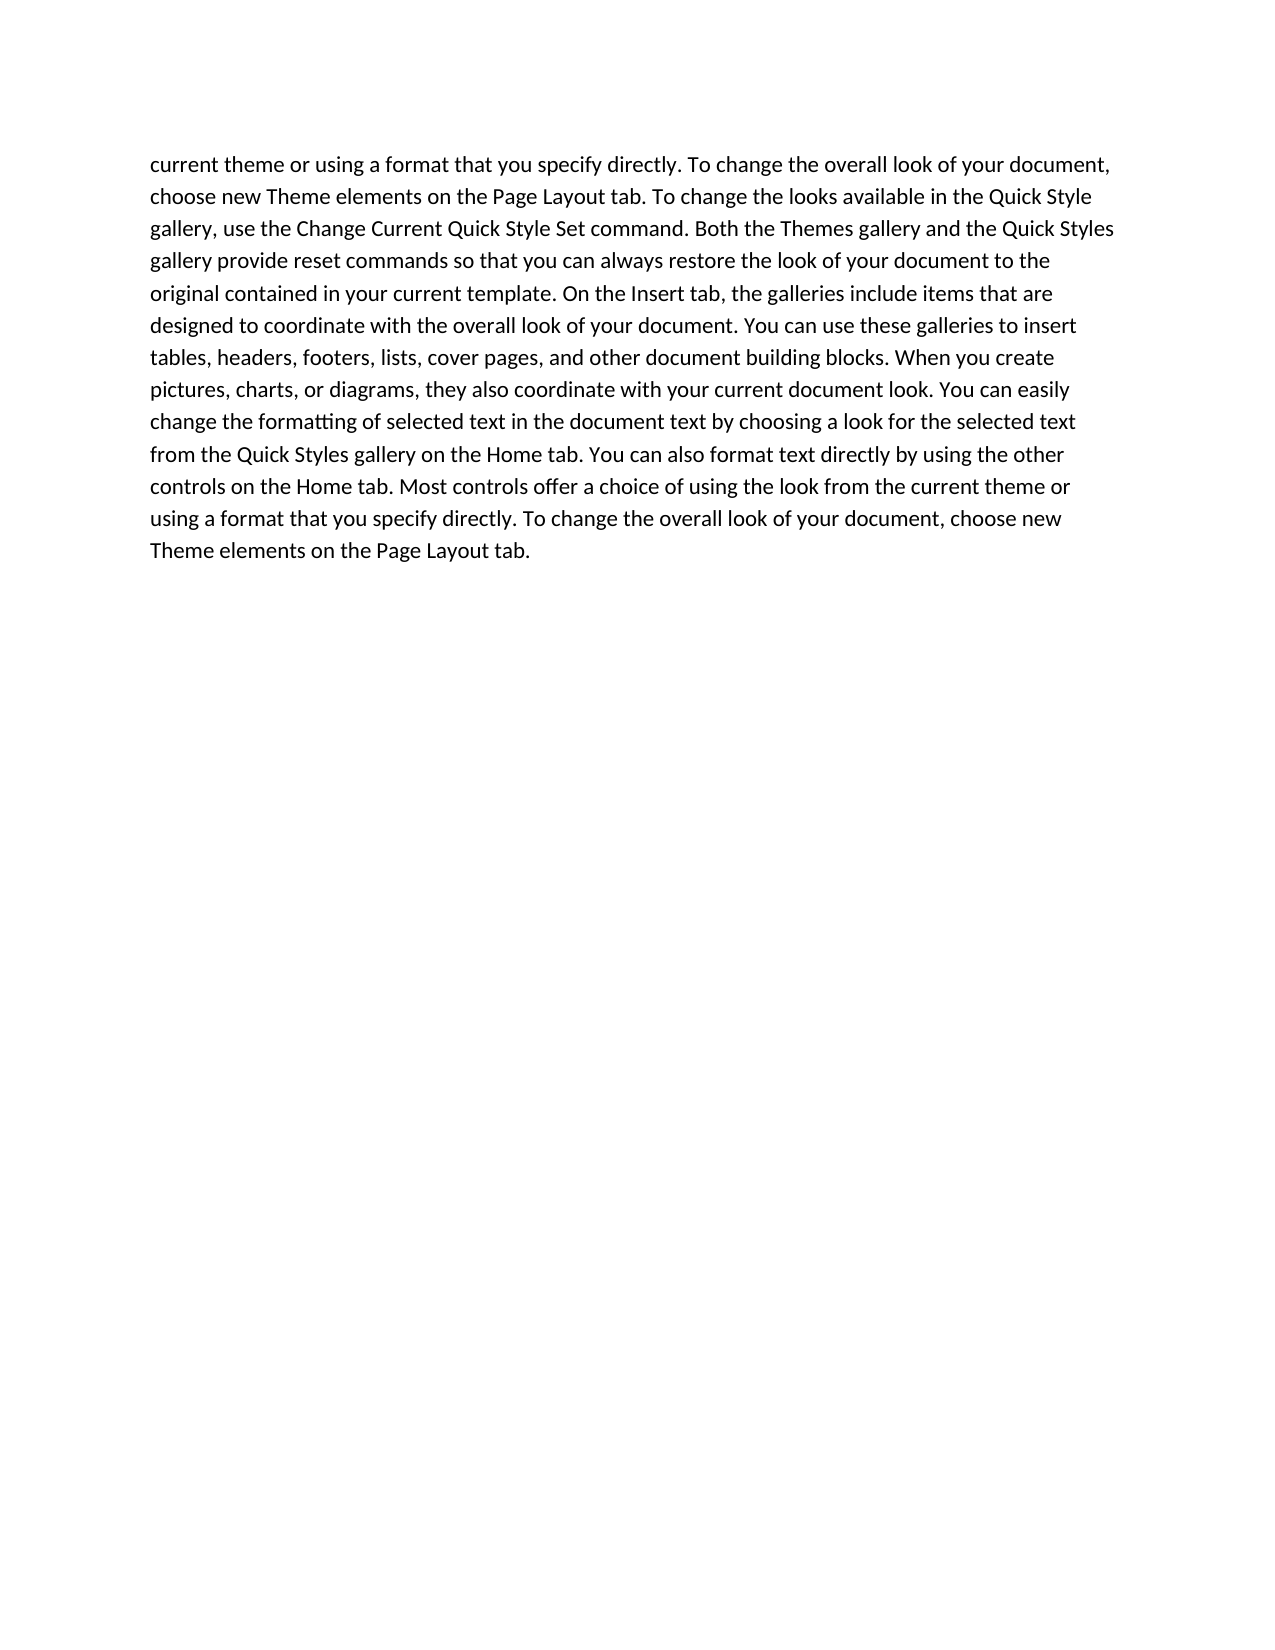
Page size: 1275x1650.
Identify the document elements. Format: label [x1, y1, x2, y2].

text [150, 150, 1125, 564]
